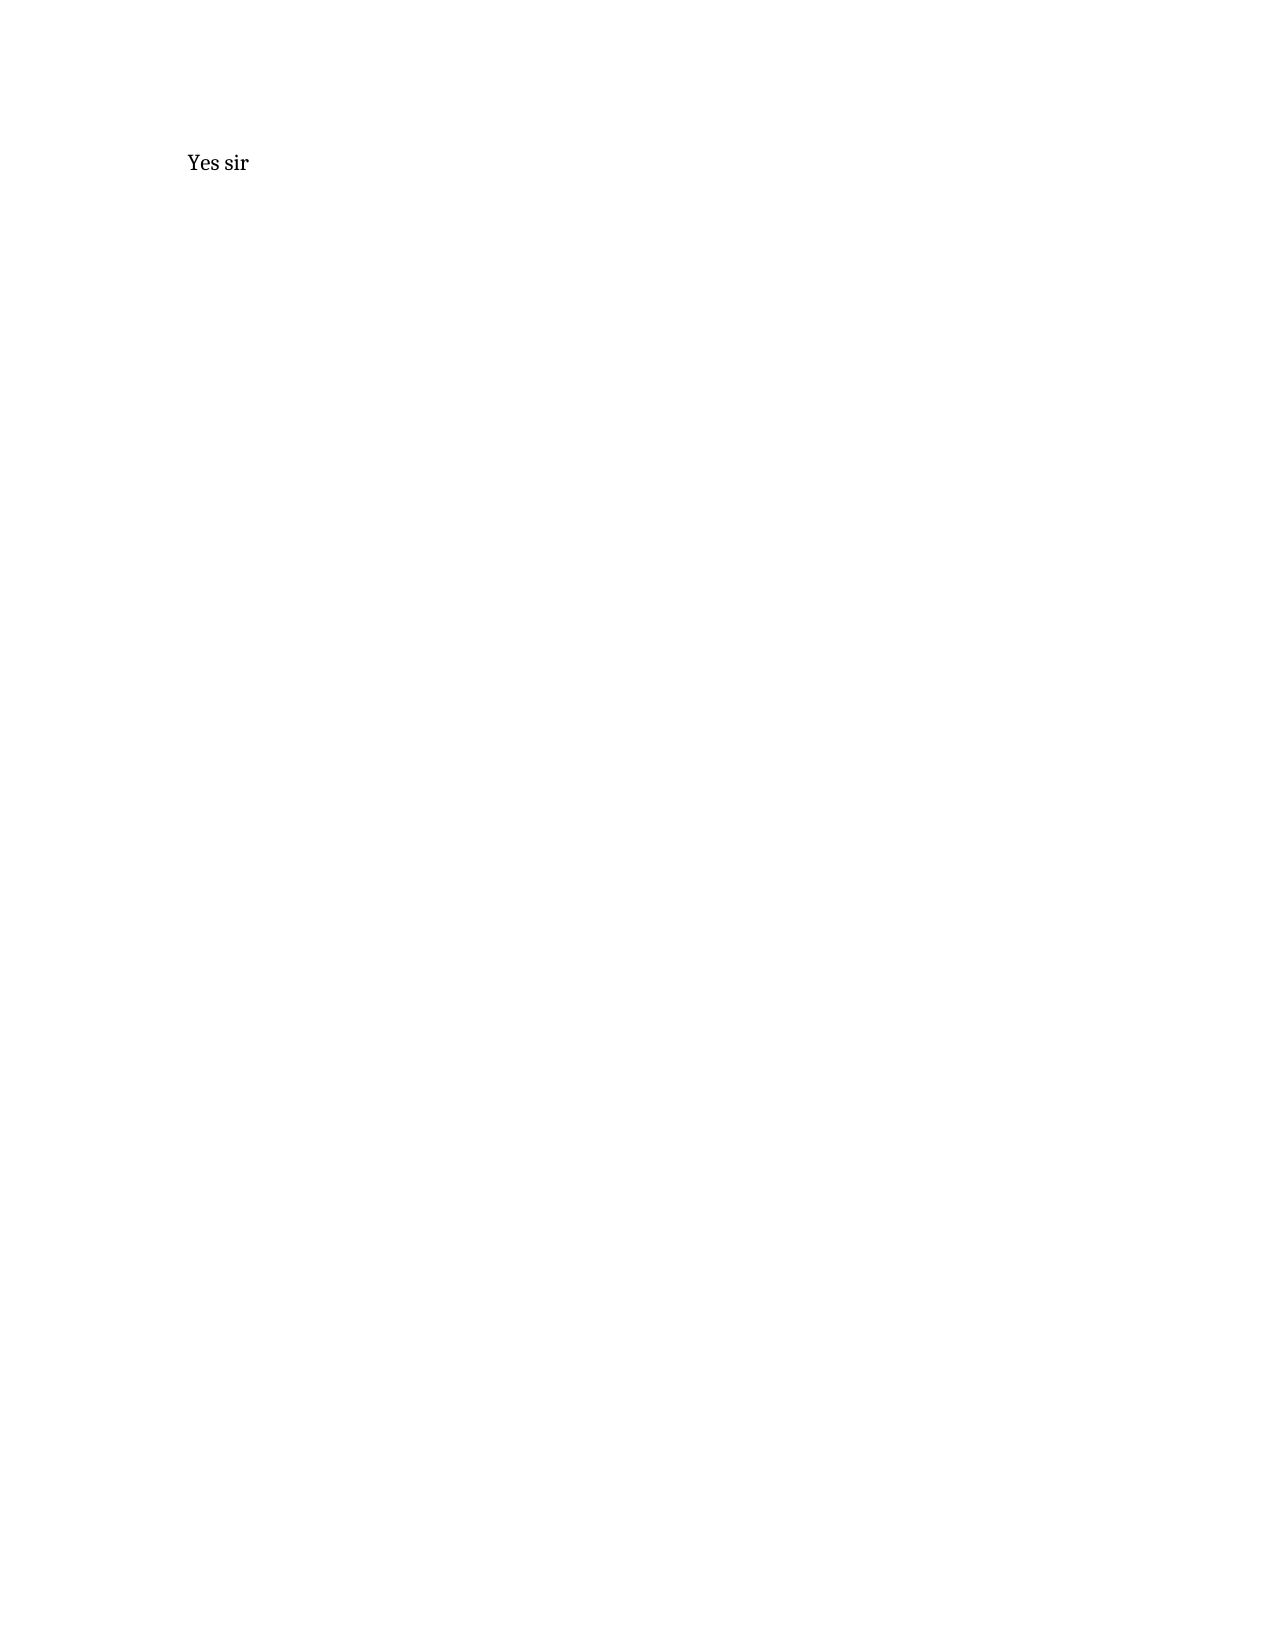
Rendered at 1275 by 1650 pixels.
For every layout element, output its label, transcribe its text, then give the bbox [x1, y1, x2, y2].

text Yes sir [187, 150, 1087, 176]
